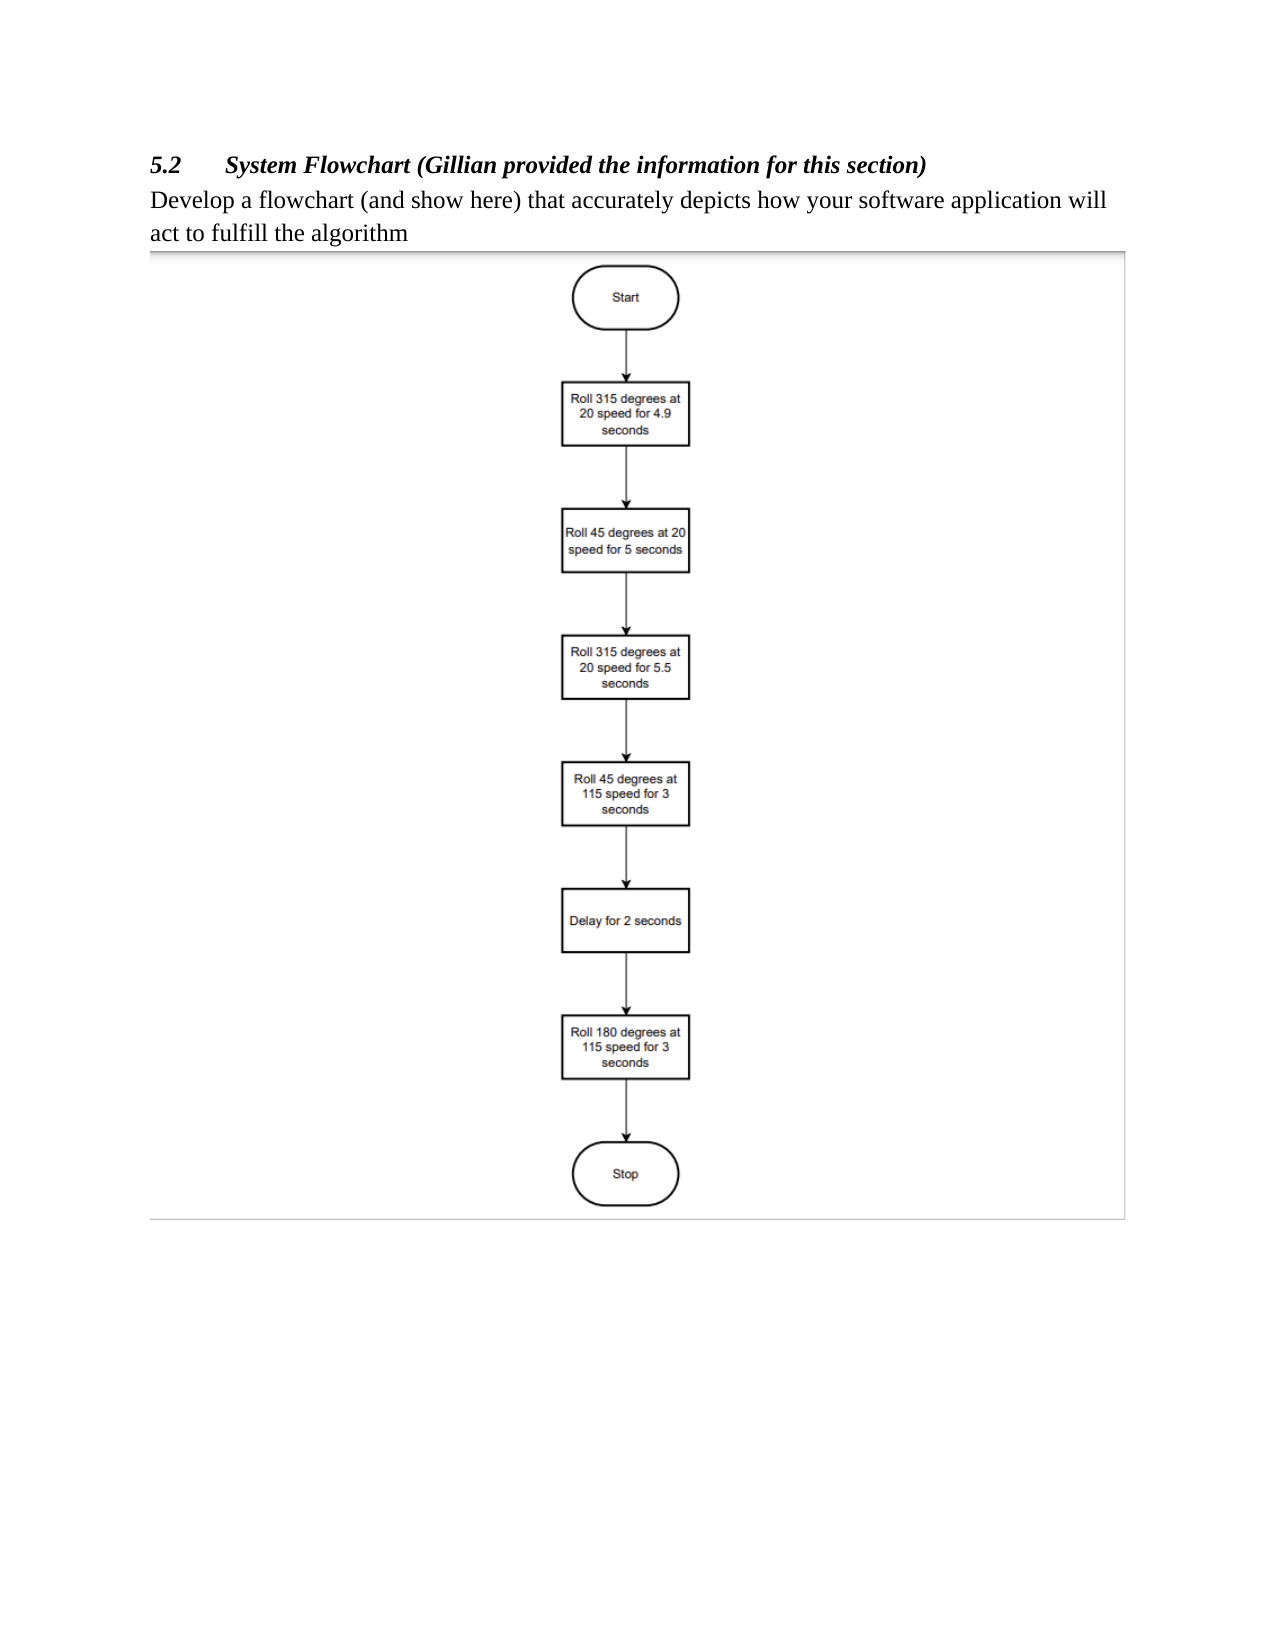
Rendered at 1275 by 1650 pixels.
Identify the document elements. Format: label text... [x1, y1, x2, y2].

text Develop a flowchart (and show here) that accurately depicts how your software application will act to fulfill the algorithm [150, 185, 1125, 247]
picture [150, 251, 1125, 1220]
text 5.2 System Flowchart (Gillian provided the information for this section) [150, 150, 1125, 179]
